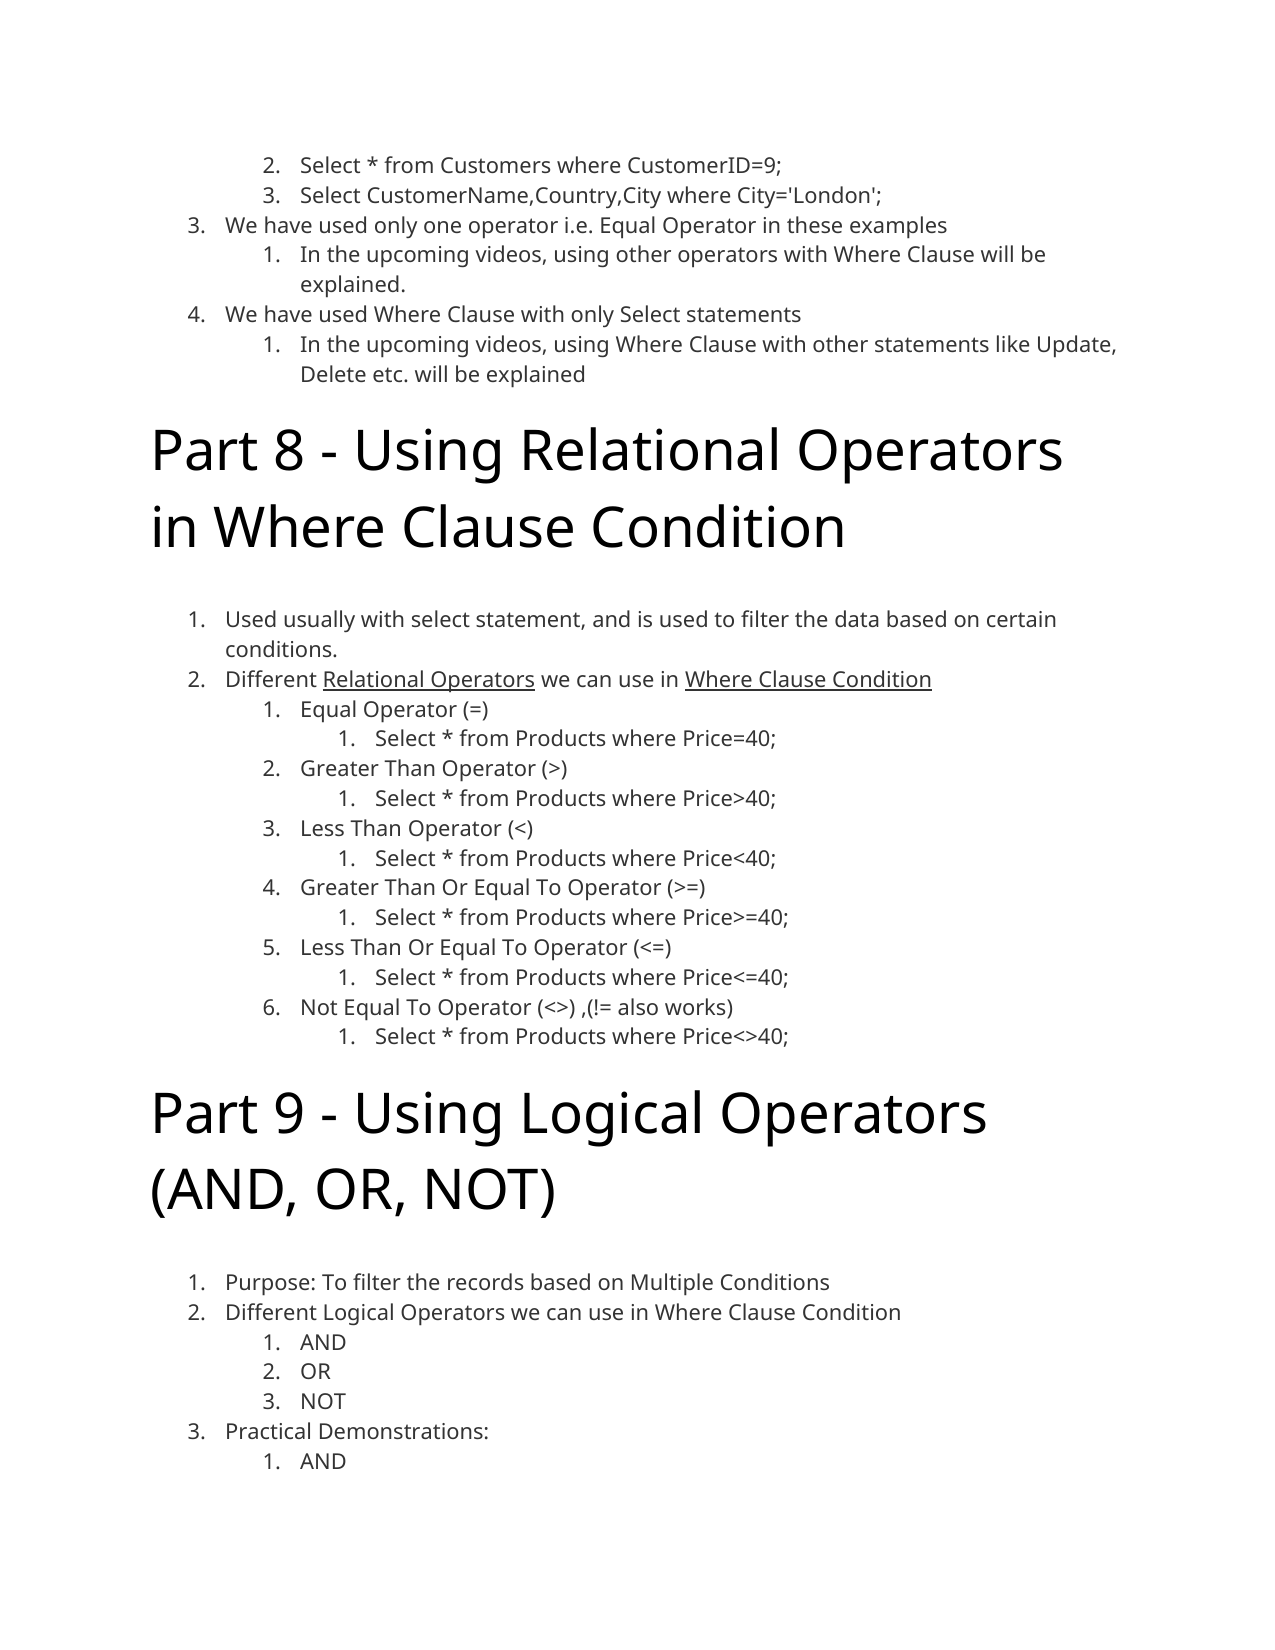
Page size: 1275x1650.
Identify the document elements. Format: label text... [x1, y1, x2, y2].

list AND [262, 1446, 1125, 1475]
list Select * from Customers where CustomerID=9; [262, 150, 1125, 180]
list Equal Operator (=) [262, 693, 1125, 723]
list Select * from Products where Price=40; [337, 723, 1125, 753]
list AND [262, 1326, 1125, 1356]
list Not Equal To Operator (<>) ,(!= also works) [262, 991, 1125, 1021]
list We have used only one operator i.e. Equal Operator in these examples [187, 209, 1125, 239]
list Practical Demonstrations: [187, 1416, 1125, 1446]
list Greater Than Or Equal To Operator (>=) [262, 872, 1125, 902]
subtitle Part 9 - Using Logical Operators (AND, OR, NOT) [150, 1073, 1125, 1226]
list Different Logical Operators we can use in Where Clause Condition [187, 1297, 1125, 1326]
list OR [262, 1356, 1125, 1386]
list In the upcoming videos, using Where Clause with other statements like Update, Delete etc. will be explained [262, 329, 1125, 388]
list Select CustomerName,Country,City where City='London'; [262, 180, 1125, 209]
list Different Relational Operators we can use in Where Clause Condition [187, 664, 1125, 693]
list Select * from Products where Price<40; [337, 842, 1125, 872]
list Less Than Or Equal To Operator (<=) [262, 932, 1125, 962]
subtitle Part 8 - Using Relational Operators in Where Clause Condition [150, 410, 1125, 563]
list Select * from Products where Price<=40; [337, 962, 1125, 991]
list Less Than Operator (<) [262, 813, 1125, 842]
list NOT [262, 1386, 1125, 1416]
list Purpose: To filter the records based on Multiple Conditions [187, 1267, 1125, 1297]
list Greater Than Operator (>) [262, 753, 1125, 783]
list We have used Where Clause with only Select statements [187, 299, 1125, 329]
list Select * from Products where Price>40; [337, 783, 1125, 813]
list Select * from Products where Price<>40; [337, 1021, 1125, 1051]
list Used usually with select statement, and is used to filter the data based on certain conditions. [187, 604, 1125, 664]
list Select * from Products where Price>=40; [337, 902, 1125, 932]
list In the upcoming videos, using other operators with Where Clause will be explained. [262, 239, 1125, 299]
